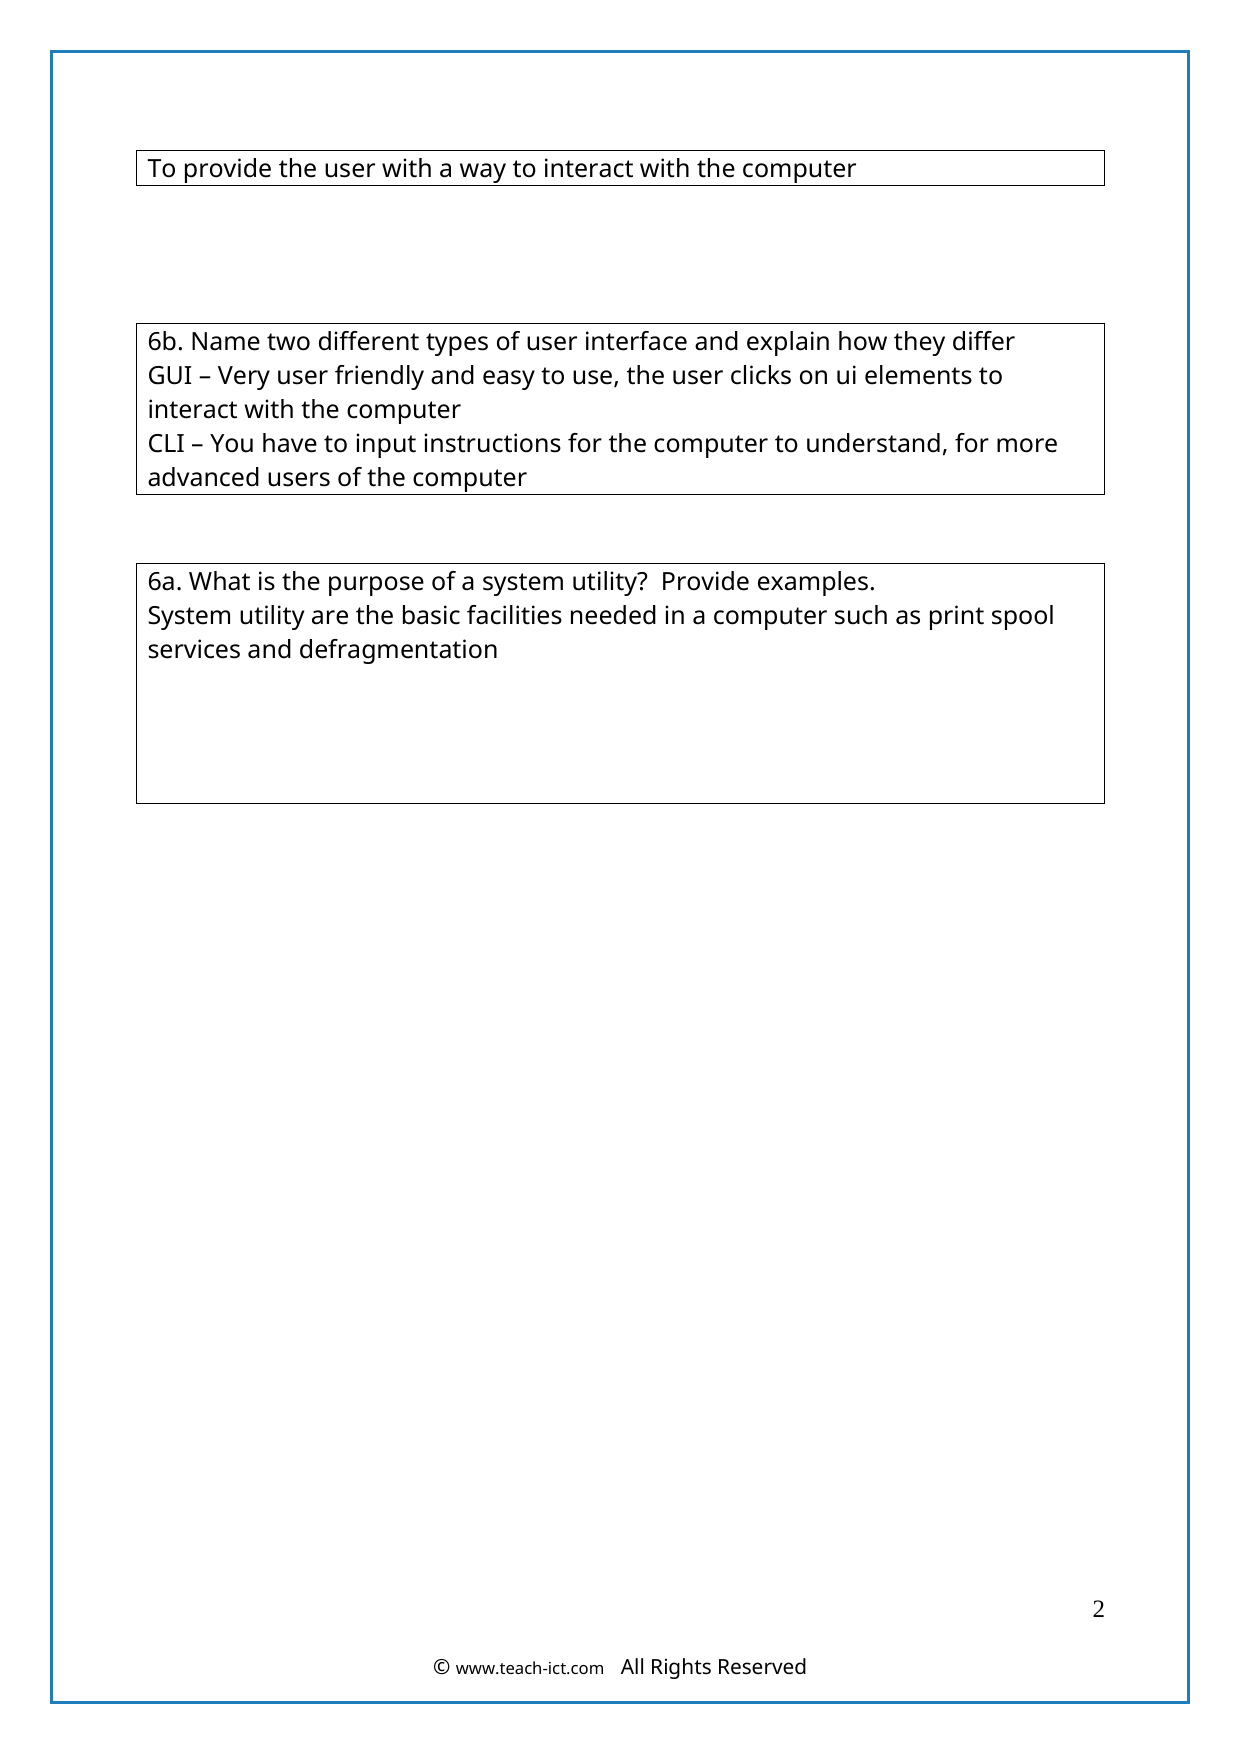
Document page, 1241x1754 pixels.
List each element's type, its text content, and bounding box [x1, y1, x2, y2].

table_header 6b. Name two different types of user interface and explain how they differ GUI – Very user friendly and easy to use, the user clicks on ui elements to interact with the computer CLI – You have to input instructions for the computer to understand, for more advanced users of the computer [137, 324, 1104, 494]
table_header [137, 151, 1104, 185]
table_header 6a. What is the purpose of a system utility? Provide examples. System utility are the basic facilities needed in a computer such as print spool services and defragmentation [137, 564, 1104, 802]
